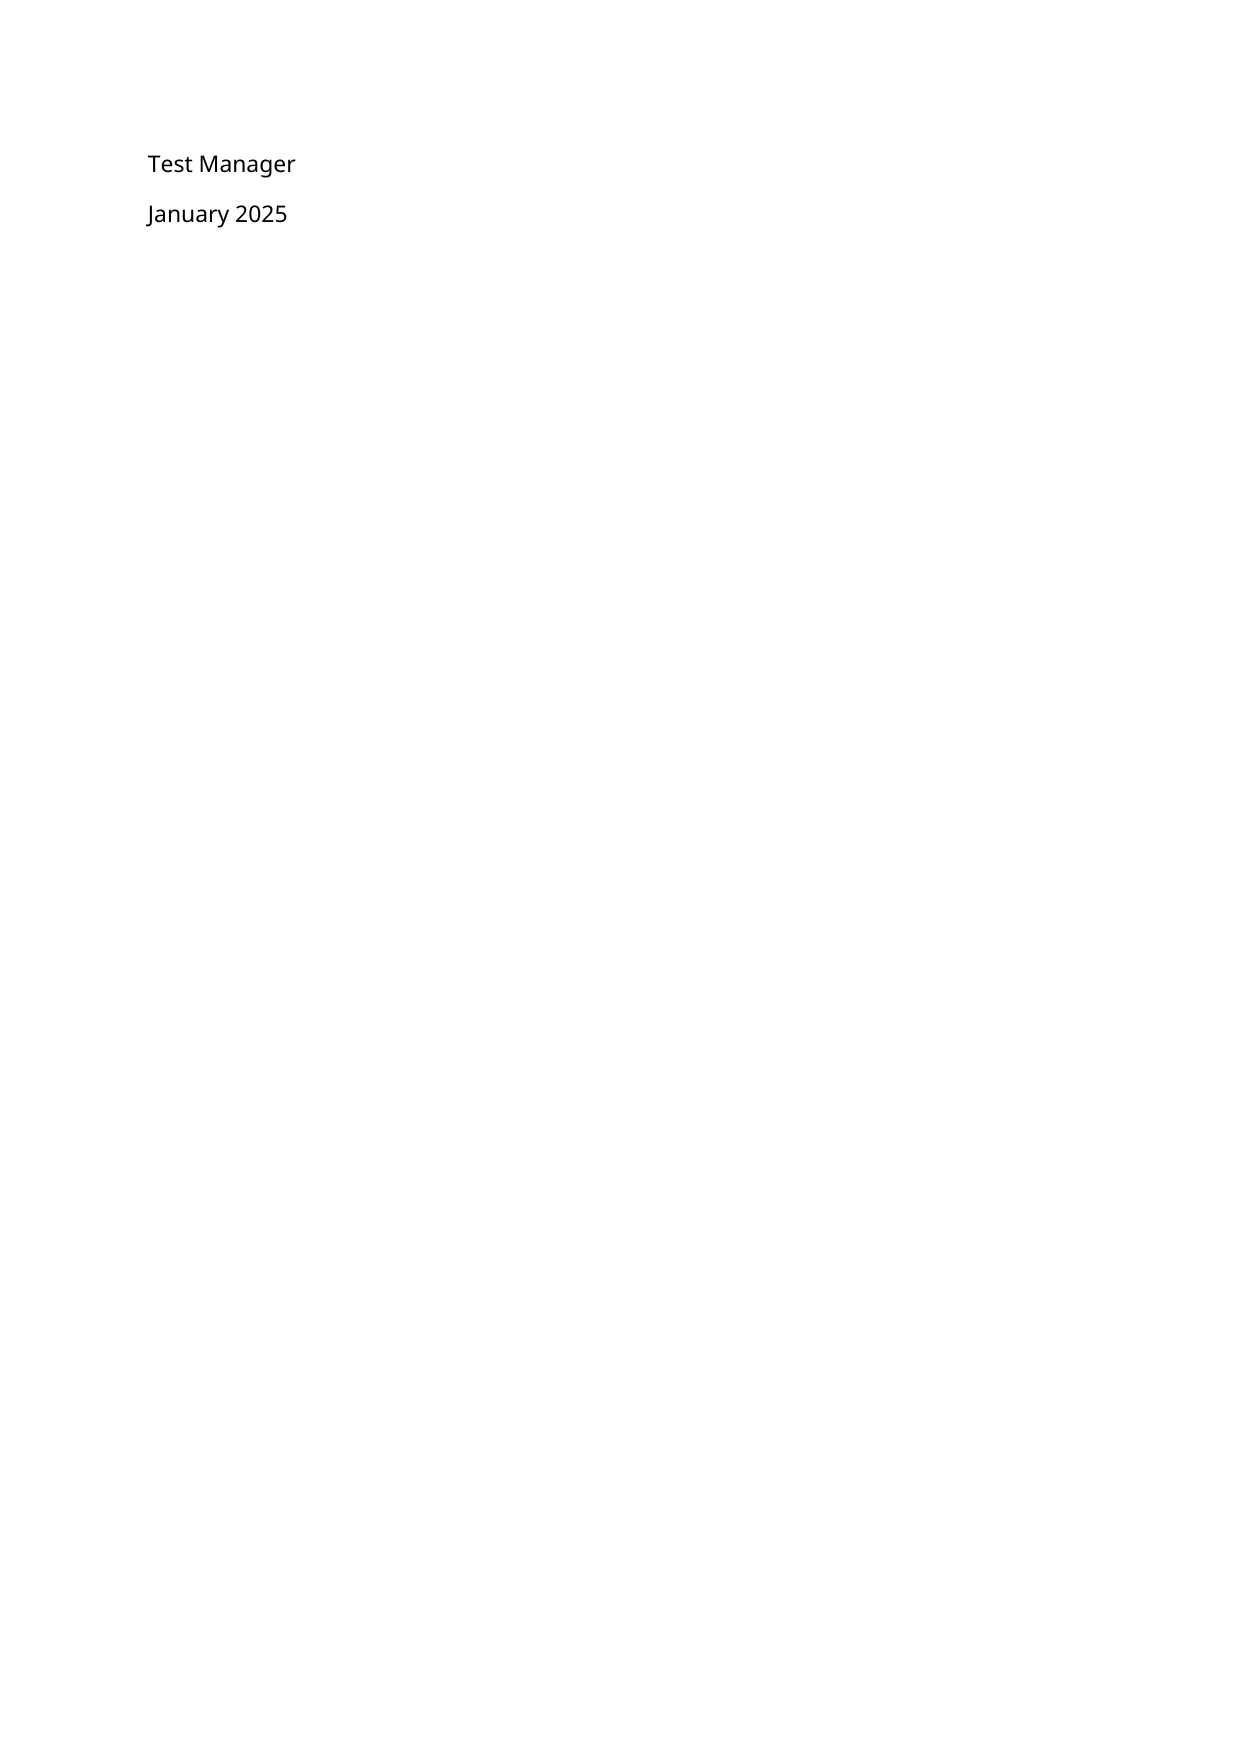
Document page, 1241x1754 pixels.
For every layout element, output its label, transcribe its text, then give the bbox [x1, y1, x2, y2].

text January 2025 [148, 198, 1093, 229]
text Test Manager [148, 148, 1093, 179]
